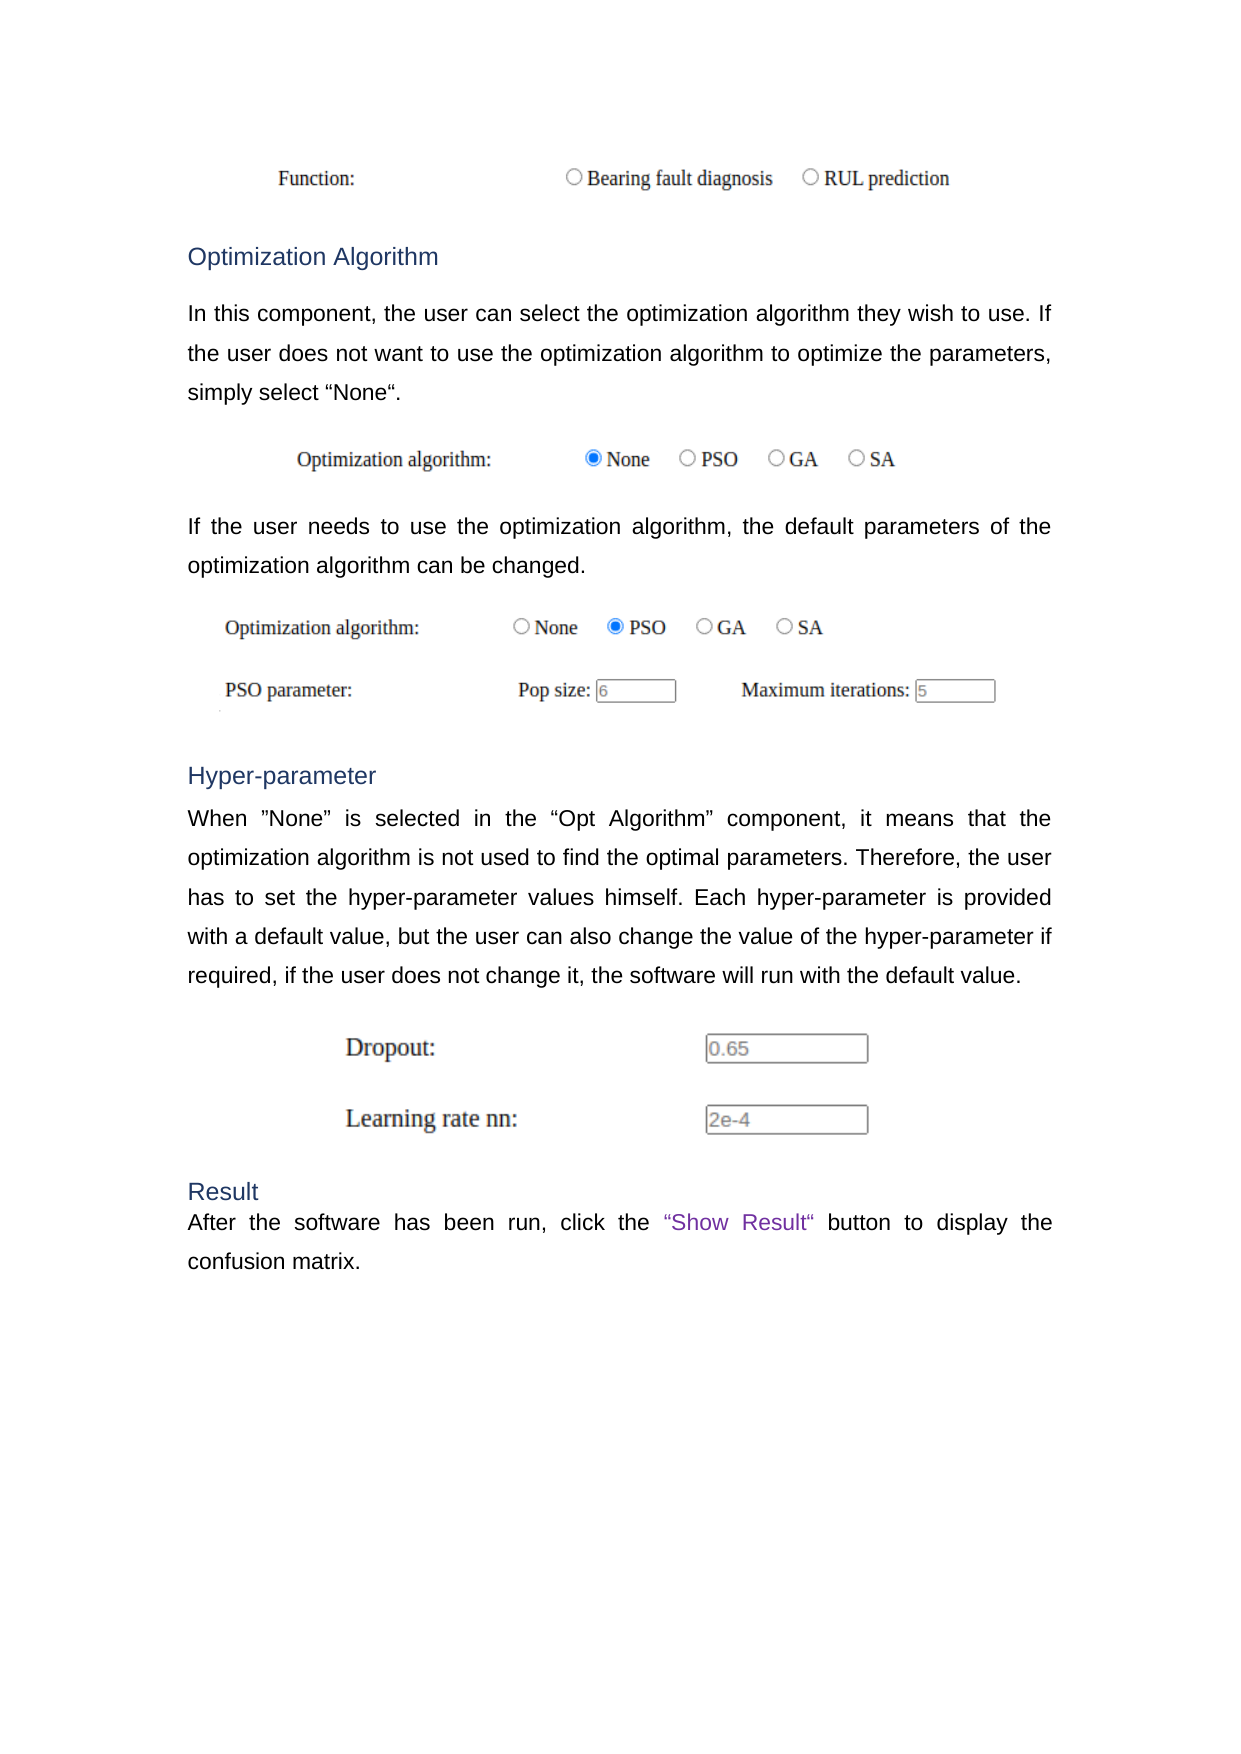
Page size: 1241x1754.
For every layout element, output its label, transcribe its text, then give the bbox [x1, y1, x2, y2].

picture [213, 607, 1027, 729]
text After the software has been run, click the “Show Result“ button to display the confusion matrix. [187, 1208, 1053, 1274]
picture [296, 434, 945, 482]
subtitle Optimization Algorithm [187, 242, 1053, 270]
subtitle Hyper-parameter [187, 761, 1053, 790]
text In this component, the user can select the optimization algorithm they wish to use. If the user does not want to use the optimization algorithm to optimize the parameters, simply select “None“. [187, 300, 1053, 406]
text If the user needs to use the optimization algorithm, the default parameters of the optimization algorithm can be changed. [187, 513, 1053, 578]
text When ”None” is selected in the “Opt Algorithm” component, it means that the optimization algorithm is not used to find the optimal parameters. Therefore, the user has to set the hyper-parameter values himself. Each hyper-parameter is provided with a default value, but the user can also change the value of the hyper-parameter if required, if the user does not change it, the software will run with the default value. [187, 804, 1053, 989]
picture [276, 150, 964, 210]
picture [343, 1018, 897, 1146]
subtitle Result [187, 1177, 1053, 1206]
